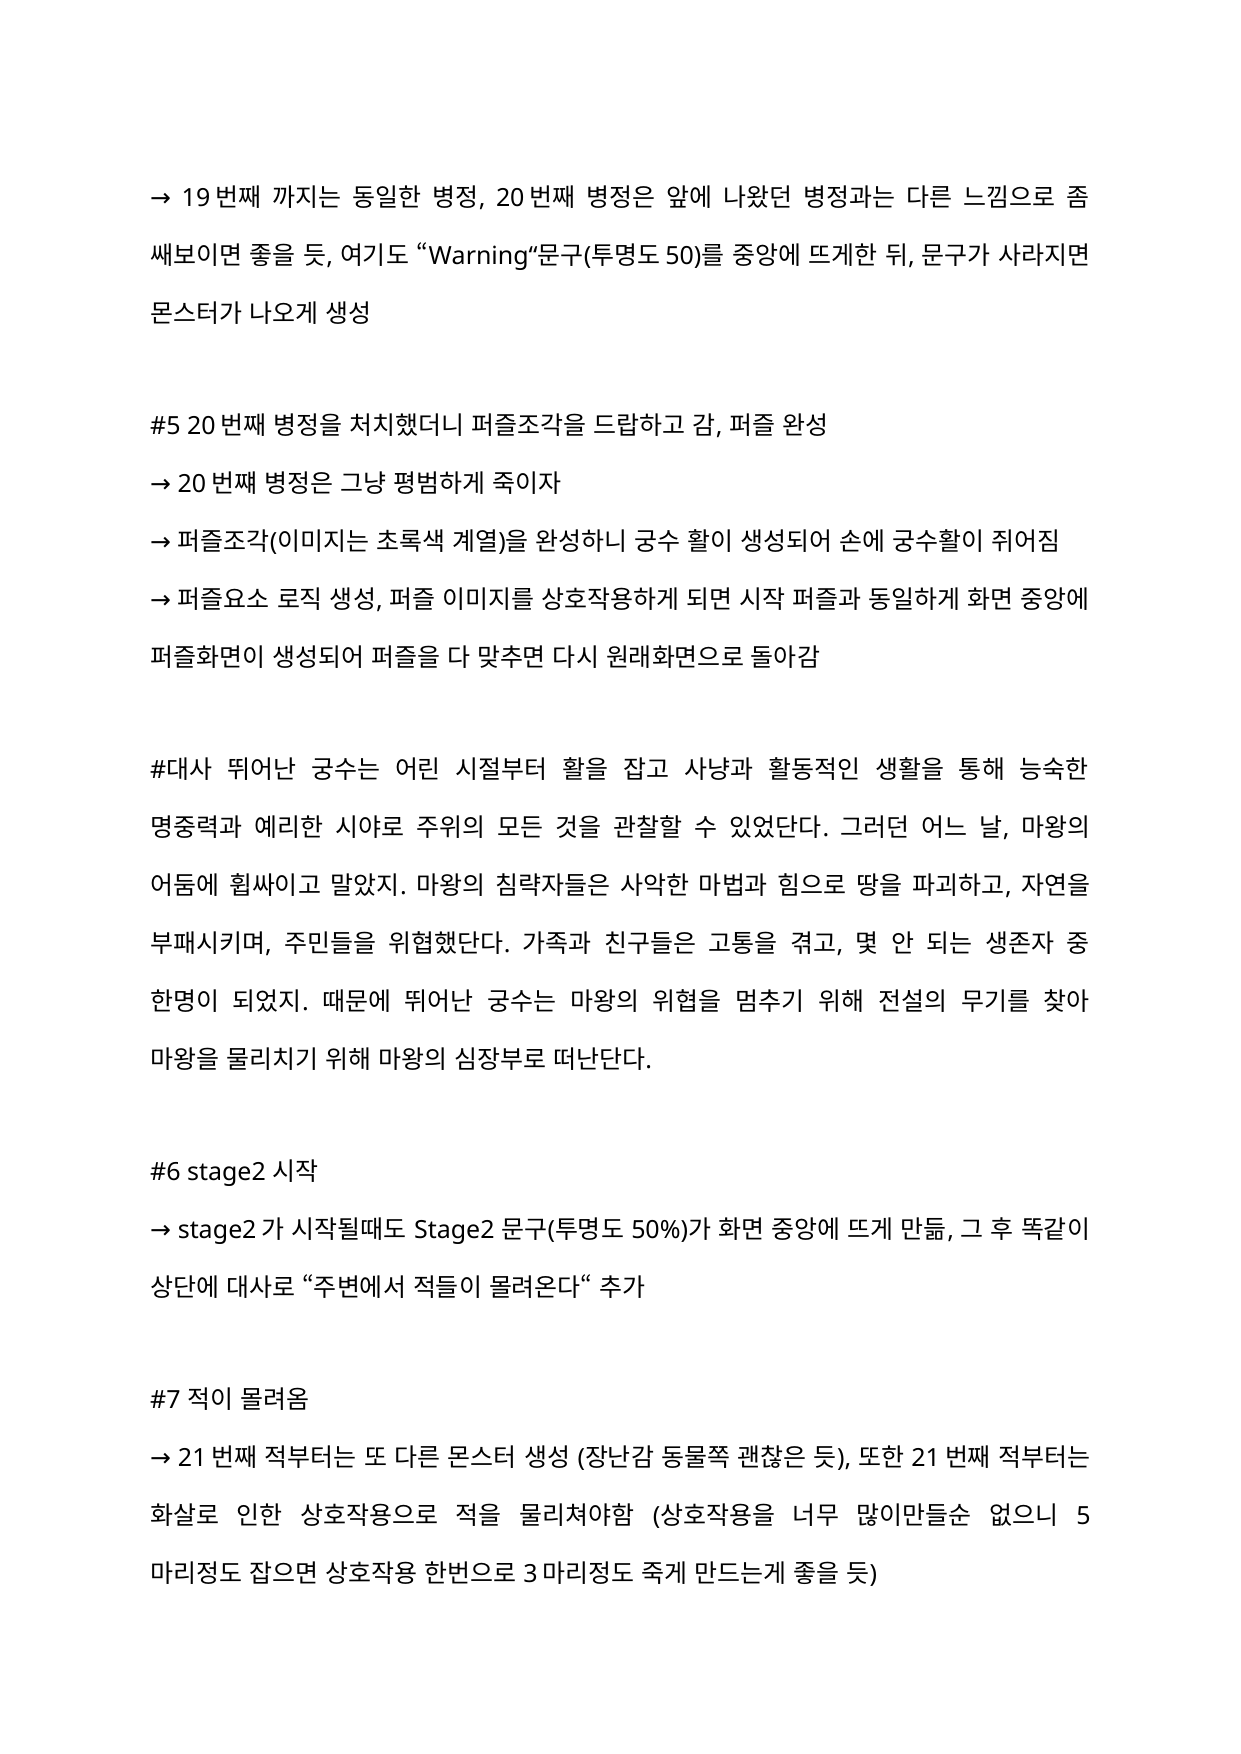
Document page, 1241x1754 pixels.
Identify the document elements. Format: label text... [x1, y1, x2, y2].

text → 19번째 까지는 동일한 병정, 20번째 병정은 앞에 나왔던 병정과는 다른 느낌으로 좀 쌔보이면 좋을 듯, 여기도 “Warning“문구(투명도50)를 중앙에 뜨게한 뒤, 문구가 사라지면 몬스터가 나오게 생성 [150, 177, 1090, 329]
text → 21번째 적부터는 또 다른 몬스터 생성 (장난감 동물쪽 괜찮은 듯), 또한 21번째 적부터는 화살로 인한 상호작용으로 적을 물리쳐야함 (상호작용을 너무 많이만들순 없으니 5마리정도 잡으면 상호작용 한번으로 3마리정도 죽게 만드는게 좋을 듯) [150, 1438, 1090, 1590]
text → 퍼즐조각(이미지는 초록색 계열)을 완성하니 궁수 활이 생성되어 손에 궁수활이 쥐어짐 [150, 521, 1090, 557]
text #6 stage2 시작 [150, 1151, 1090, 1188]
text #대사 뛰어난 궁수는 어린 시절부터 활을 잡고 사냥과 활동적인 생활을 통해 능숙한 명중력과 예리한 시야로 주위의 모든 것을 관찰할 수 있었단다. 그러던 어느 날, 마왕의 어둠에 휩싸이고 말았지. 마왕의 침략자들은 사악한 마법과 힘으로 땅을 파괴하고, 자연을 부패시키며, 주민들을 위협했단다. 가족과 친구들은 고통을 겪고, 몇 안 되는 생존자 중 한명이 되었지. 때문에 뛰어난 궁수는 마왕의 위협을 멈추기 위해 전설의 무기를 찾아 마왕을 물리치기 위해 마왕의 심장부로 떠난단다. [150, 749, 1090, 1075]
text → 퍼즐요소 로직 생성, 퍼즐 이미지를 상호작용하게 되면 시작 퍼즐과 동일하게 화면 중앙에 퍼즐화면이 생성되어 퍼즐을 다 맞추면 다시 원래화면으로 돌아감 [150, 579, 1090, 673]
text #7 적이 몰려옴 [150, 1380, 1090, 1416]
text #5 20번째 병정을 처치했더니 퍼즐조각을 드랍하고 감, 퍼즐 완성 [150, 405, 1090, 442]
text → stage2가 시작될때도 Stage2 문구(투명도 50%)가 화면 중앙에 뜨게 만듦, 그 후 똑같이 상단에 대사로 “주변에서 적들이 몰려온다“ 추가 [150, 1209, 1090, 1303]
text → 20번쨰 병정은 그냥 평범하게 죽이자 [150, 463, 1090, 499]
